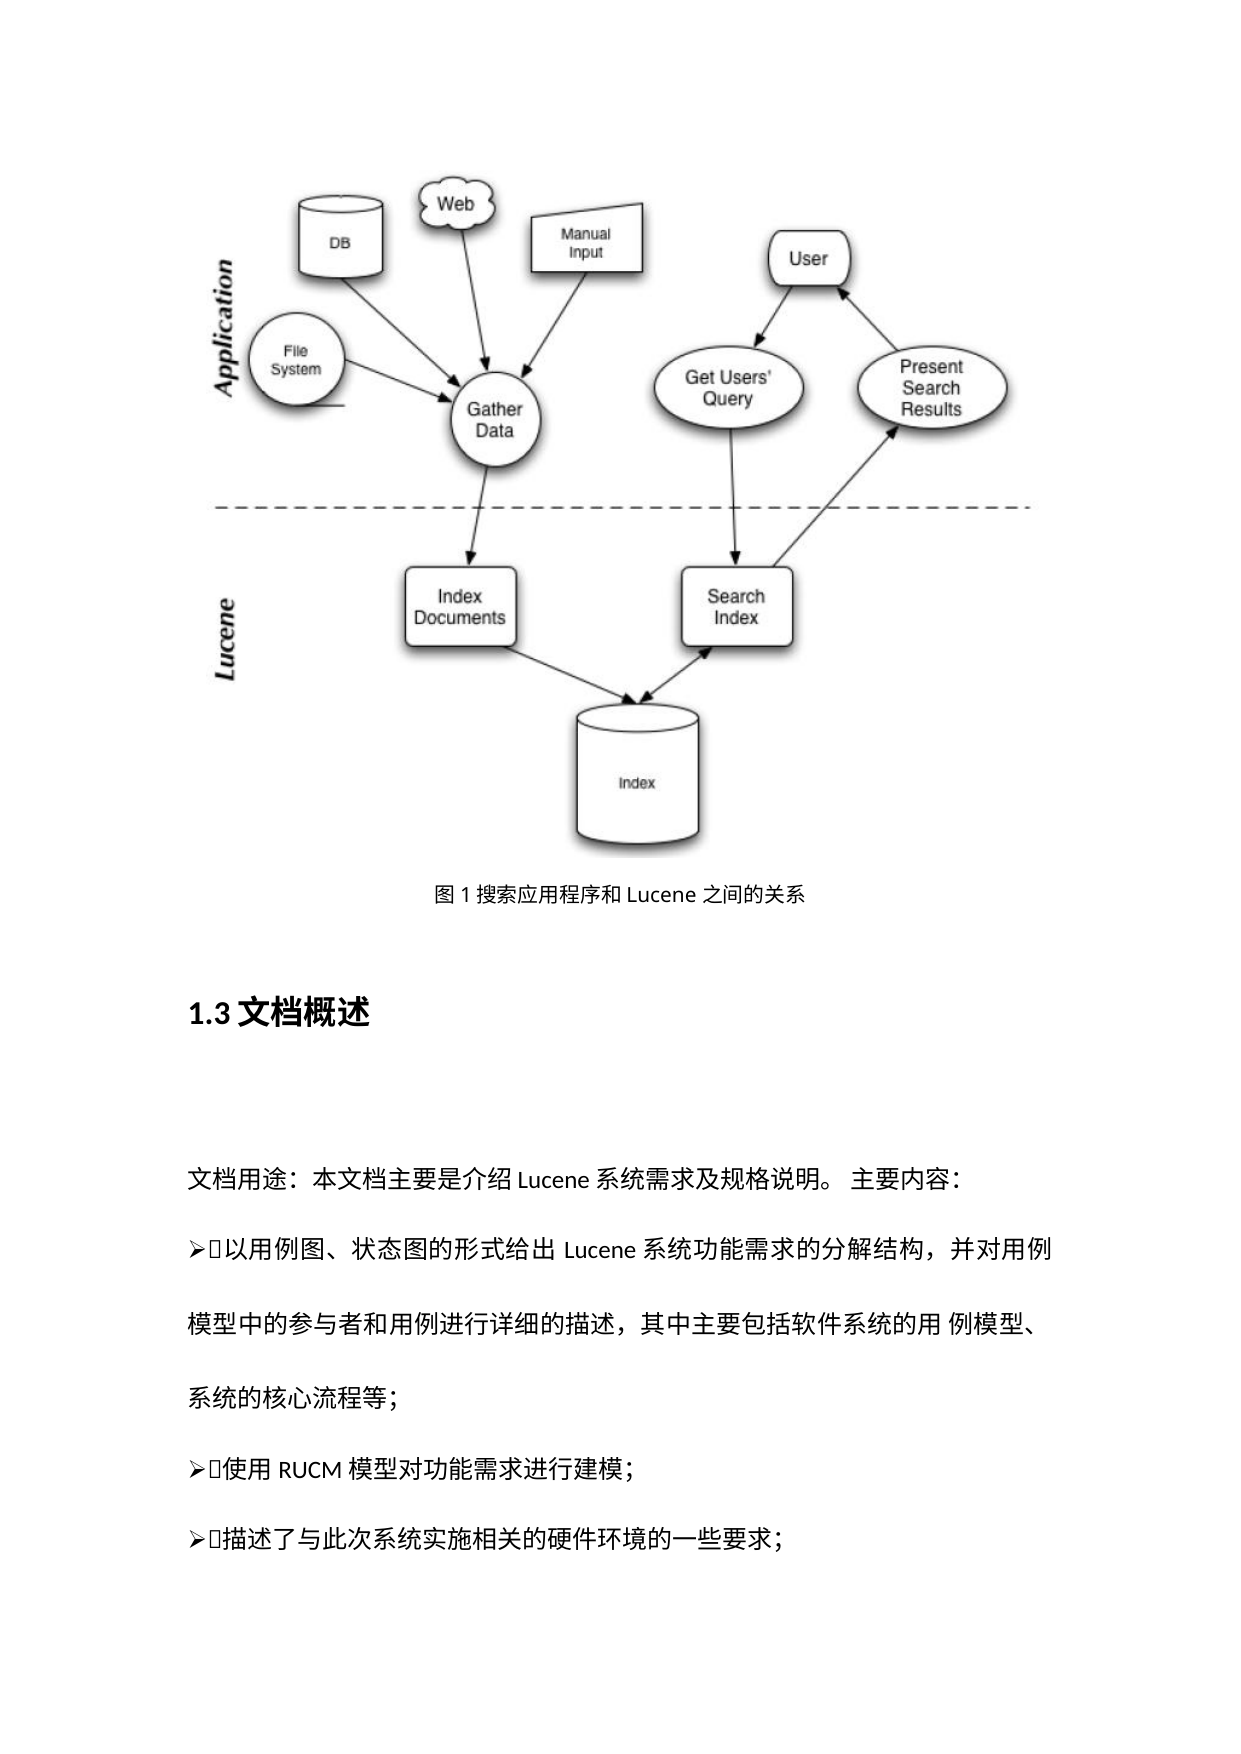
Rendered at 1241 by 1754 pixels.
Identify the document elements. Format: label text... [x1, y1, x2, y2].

text 文档用途：本文档主要是介绍Lucene系统需求及规格说明。 主要内容： [187, 1145, 1053, 1210]
subtitle 1.3文档概述 [187, 977, 1053, 1042]
picture [187, 162, 1044, 858]
text 使用 RUCM 模型对功能需求进行建模； [187, 1435, 1053, 1500]
text 以用例图、状态图的形式给出 Lucene系统功能需求的分解结构，并对用例模型中的参与者和用例进行详细的描述，其中主要包括软件系统的用 例模型、系统的核心流程等； [187, 1215, 1053, 1429]
text 描述了与此次系统实施相关的硬件环境的一些要求； [187, 1505, 1053, 1570]
text 图 1搜索应用程序和 Lucene 之间的关系 [187, 877, 1053, 909]
